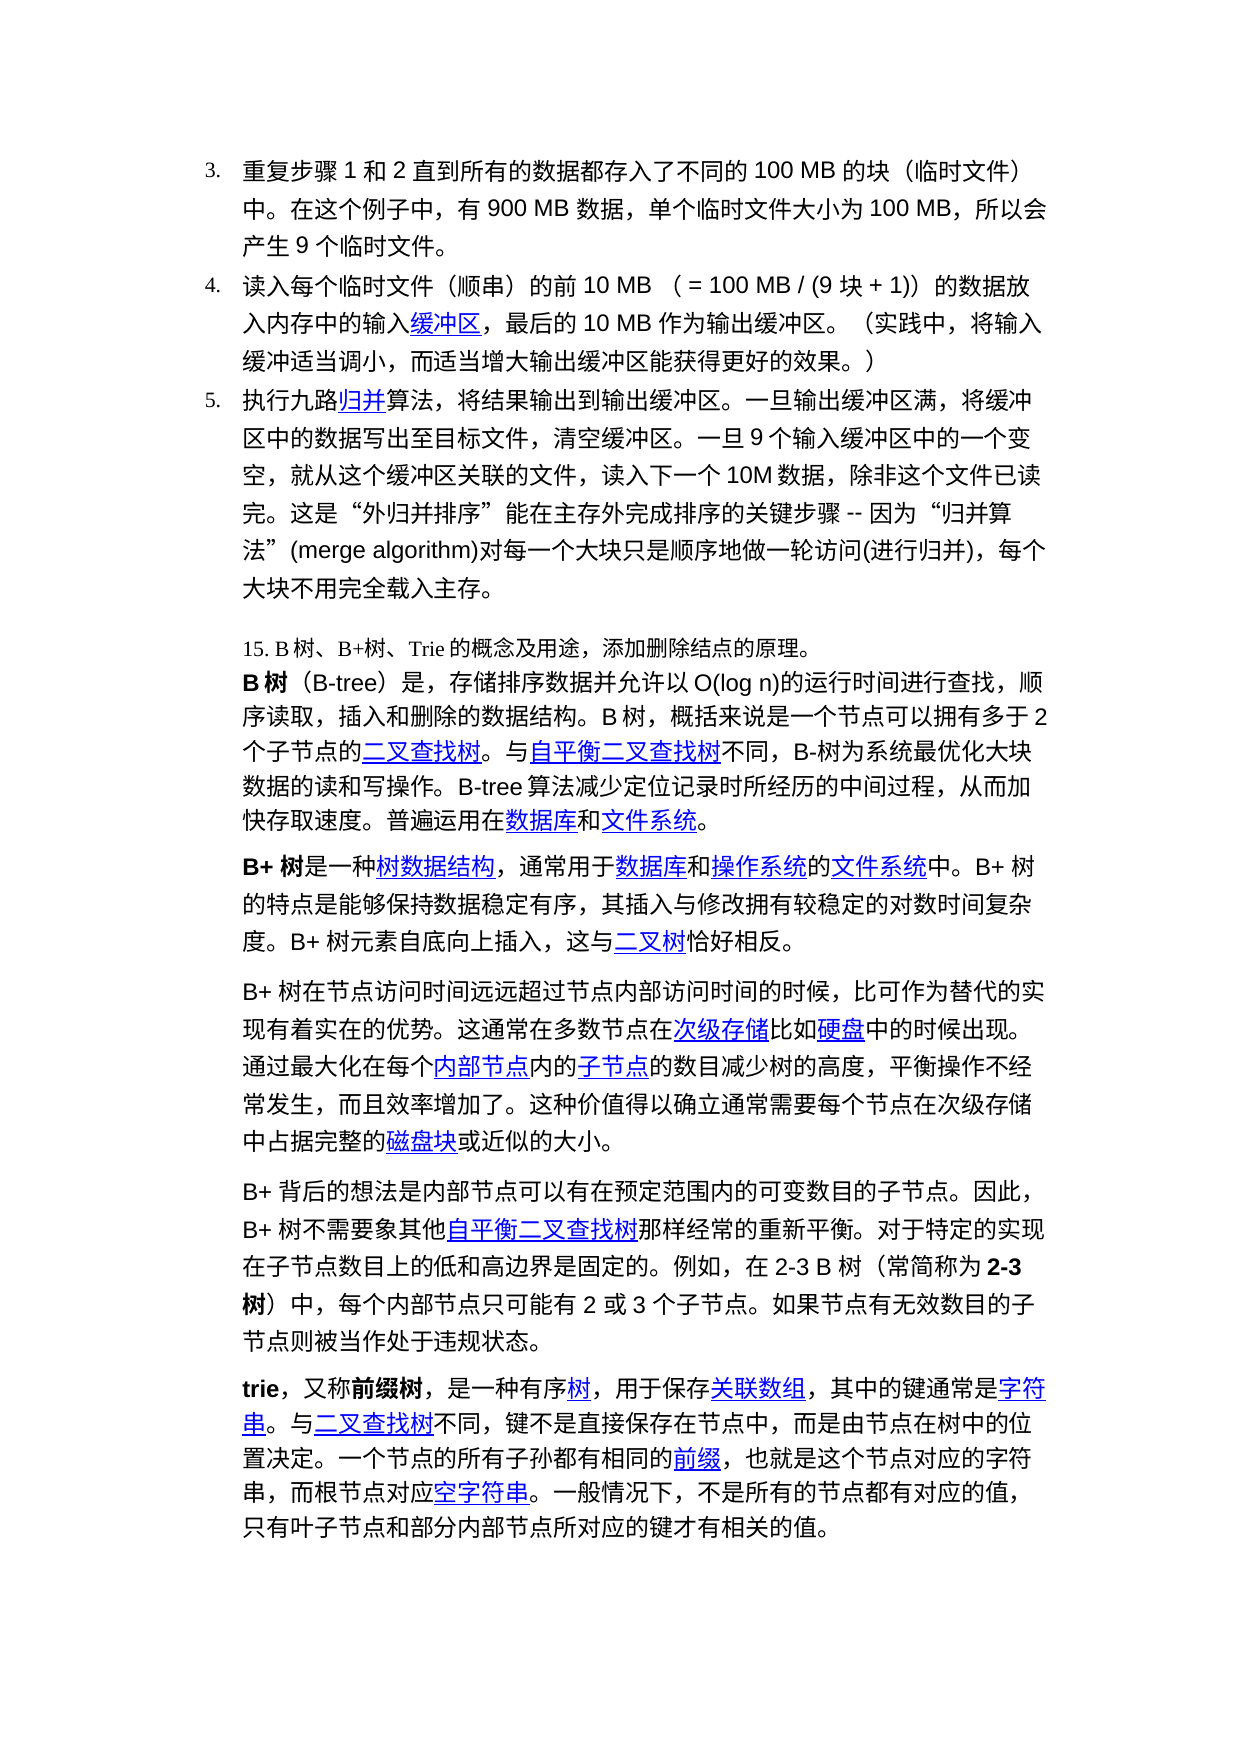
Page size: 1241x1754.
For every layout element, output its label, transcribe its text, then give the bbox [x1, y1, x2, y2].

text trie，又称前缀树，是一种有序树，用于保存关联数组，其中的键通常是字符串。与二叉查找树不同，键不是直接保存在节点中，而是由节点在树中的位置决定。一个节点的所有子孙都有相同的前缀，也就是这个节点对应的字符串，而根节点对应空字符串。一般情况下，不是所有的节点都有对应的值，只有叶子节点和部分内部节点所对应的键才有相关的值。 [242, 1370, 1053, 1543]
text B+ 树是一种树数据结构，通常用于数据库和操作系统的文件系统中。B+ 树的特点是能够保持数据稳定有序，其插入与修改拥有较稳定的对数时间复杂度。B+ 树元素自底向上插入，这与二叉树恰好相反。 [242, 845, 1053, 957]
list 执行九路归并算法，将结果输出到输出缓冲区。一旦输出缓冲区满，将缓冲区中的数据写出至目标文件，清空缓冲区。一旦9个输入缓冲区中的一个变空，就从这个缓冲区关联的文件，读入下一个10M数据，除非这个文件已读完。这是“外归并排序”能在主存外完成排序的关键步骤 -- 因为“归并算法”(merge algorithm)对每一个大块只是顺序地做一轮访问(进行归并)，每个大块不用完全载入主存。 [204, 379, 1053, 604]
text 15. B树、B+树、Trie的概念及用途，添加删除结点的原理。 [242, 631, 1053, 663]
text B+ 背后的想法是内部节点可以有在预定范围内的可变数目的子节点。因此，B+ 树不需要象其他自平衡二叉查找树那样经常的重新平衡。对于特定的实现在子节点数目上的低和高边界是固定的。例如，在 2-3 B 树（常简称为2-3 树）中，每个内部节点只可能有 2 或 3 个子节点。如果节点有无效数目的子节点则被当作处于违规状态。 [242, 1170, 1053, 1357]
text B+ 树在节点访问时间远远超过节点内部访问时间的时候，比可作为替代的实现有着实在的优势。这通常在多数节点在次级存储比如硬盘中的时候出现。通过最大化在每个内部节点内的子节点的数目减少树的高度，平衡操作不经常发生，而且效率增加了。这种价值得以确立通常需要每个节点在次级存储中占据完整的磁盘块或近似的大小。 [242, 970, 1053, 1157]
list 重复步骤 1 和 2 直到所有的数据都存入了不同的 100 MB 的块（临时文件）中。在这个例子中，有 900 MB 数据，单个临时文件大小为 100 MB，所以会产生 9 个临时文件。 [204, 150, 1053, 262]
text B树（B-tree）是，存储排序数据并允许以O(log n)的运行时间进行查找，顺序读取，插入和删除的数据结构。B树，概括来说是一个节点可以拥有多于2个子节点的二叉查找树。与自平衡二叉查找树不同，B-树为系统最优化大块数据的读和写操作。B-tree算法减少定位记录时所经历的中间过程，从而加快存取速度。普遍运用在数据库和文件系统。 [242, 663, 1053, 837]
list 读入每个临时文件（顺串）的前 10 MB （ = 100 MB / (9 块 + 1)）的数据放入内存中的输入缓冲区，最后的 10 MB 作为输出缓冲区。（实践中，将输入缓冲适当调小，而适当增大输出缓冲区能获得更好的效果。） [204, 264, 1053, 377]
